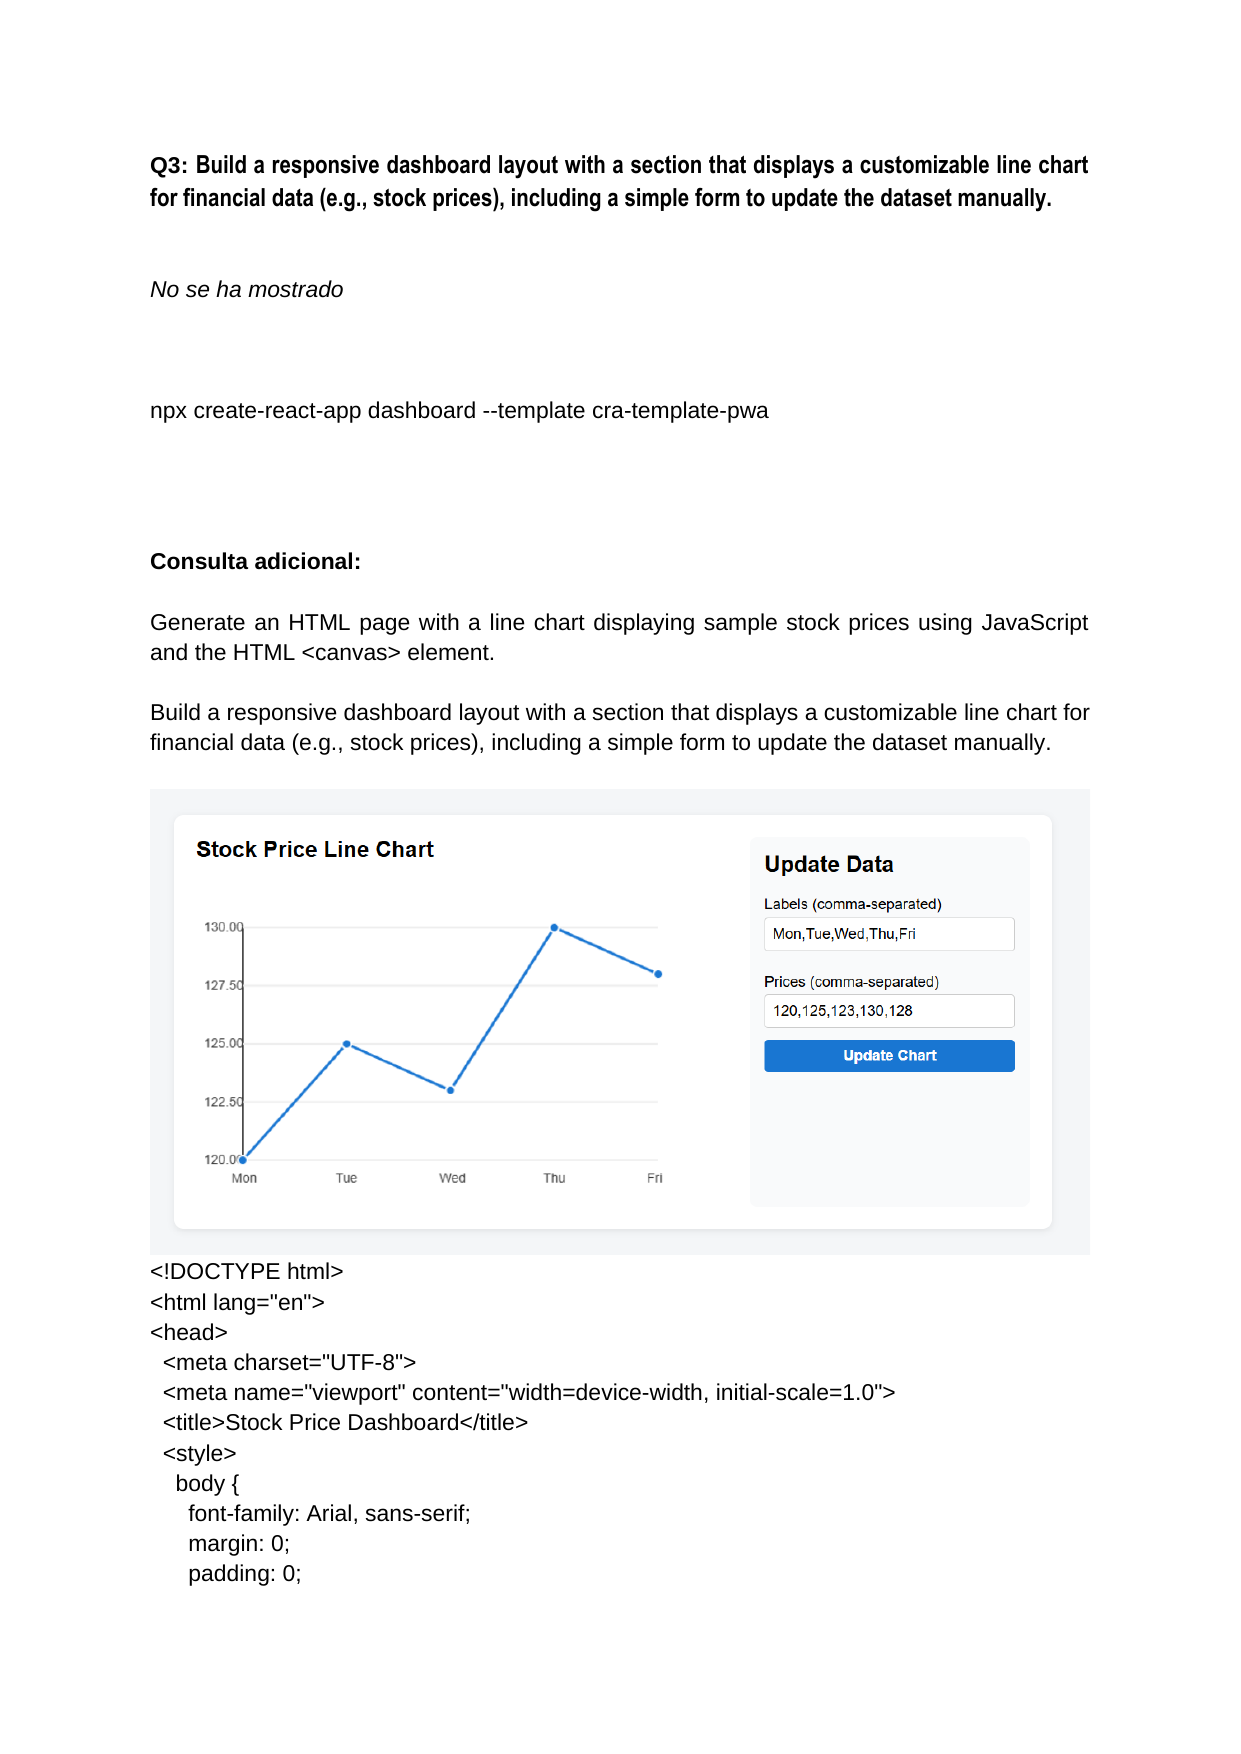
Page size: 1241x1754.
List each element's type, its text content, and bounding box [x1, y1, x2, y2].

text font-family: Arial, sans-serif; [150, 1500, 1090, 1526]
text npx create-react-app dashboard --template cra-template-pwa [150, 397, 1090, 423]
text <meta charset="UTF-8"> [150, 1349, 1090, 1375]
text Build a responsive dashboard layout with a section that displays a customizable line chart for financial data (e.g., stock prices), including a simple form to update the dataset manually. [150, 699, 1090, 756]
text Generate an HTML page with a line chart displaying sample stock prices using JavaScript and the HTML <canvas> element. [150, 608, 1090, 665]
text <style> [150, 1439, 1090, 1466]
text <head> [150, 1319, 1090, 1345]
text <html lang="en"> [150, 1288, 1090, 1315]
text <meta name="viewport" content="width=device-width, initial-scale=1.0"> [150, 1379, 1090, 1405]
picture [150, 789, 1091, 1255]
text Consulta adicional: [150, 548, 1090, 574]
text <title>Stock Price Dashboard</title> [150, 1409, 1090, 1436]
text margin: 0; [150, 1530, 1090, 1556]
text No se ha mostrado [150, 276, 1090, 303]
text padding: 0; [150, 1560, 1090, 1587]
text Q3: Build a responsive dashboard layout with a section that displays a customizable line chart for financial data (e.g., stock prices), including a simple form to update the dataset manually. [150, 150, 1090, 212]
text <!DOCTYPE html> [150, 1258, 1090, 1284]
text body { [150, 1470, 1090, 1496]
